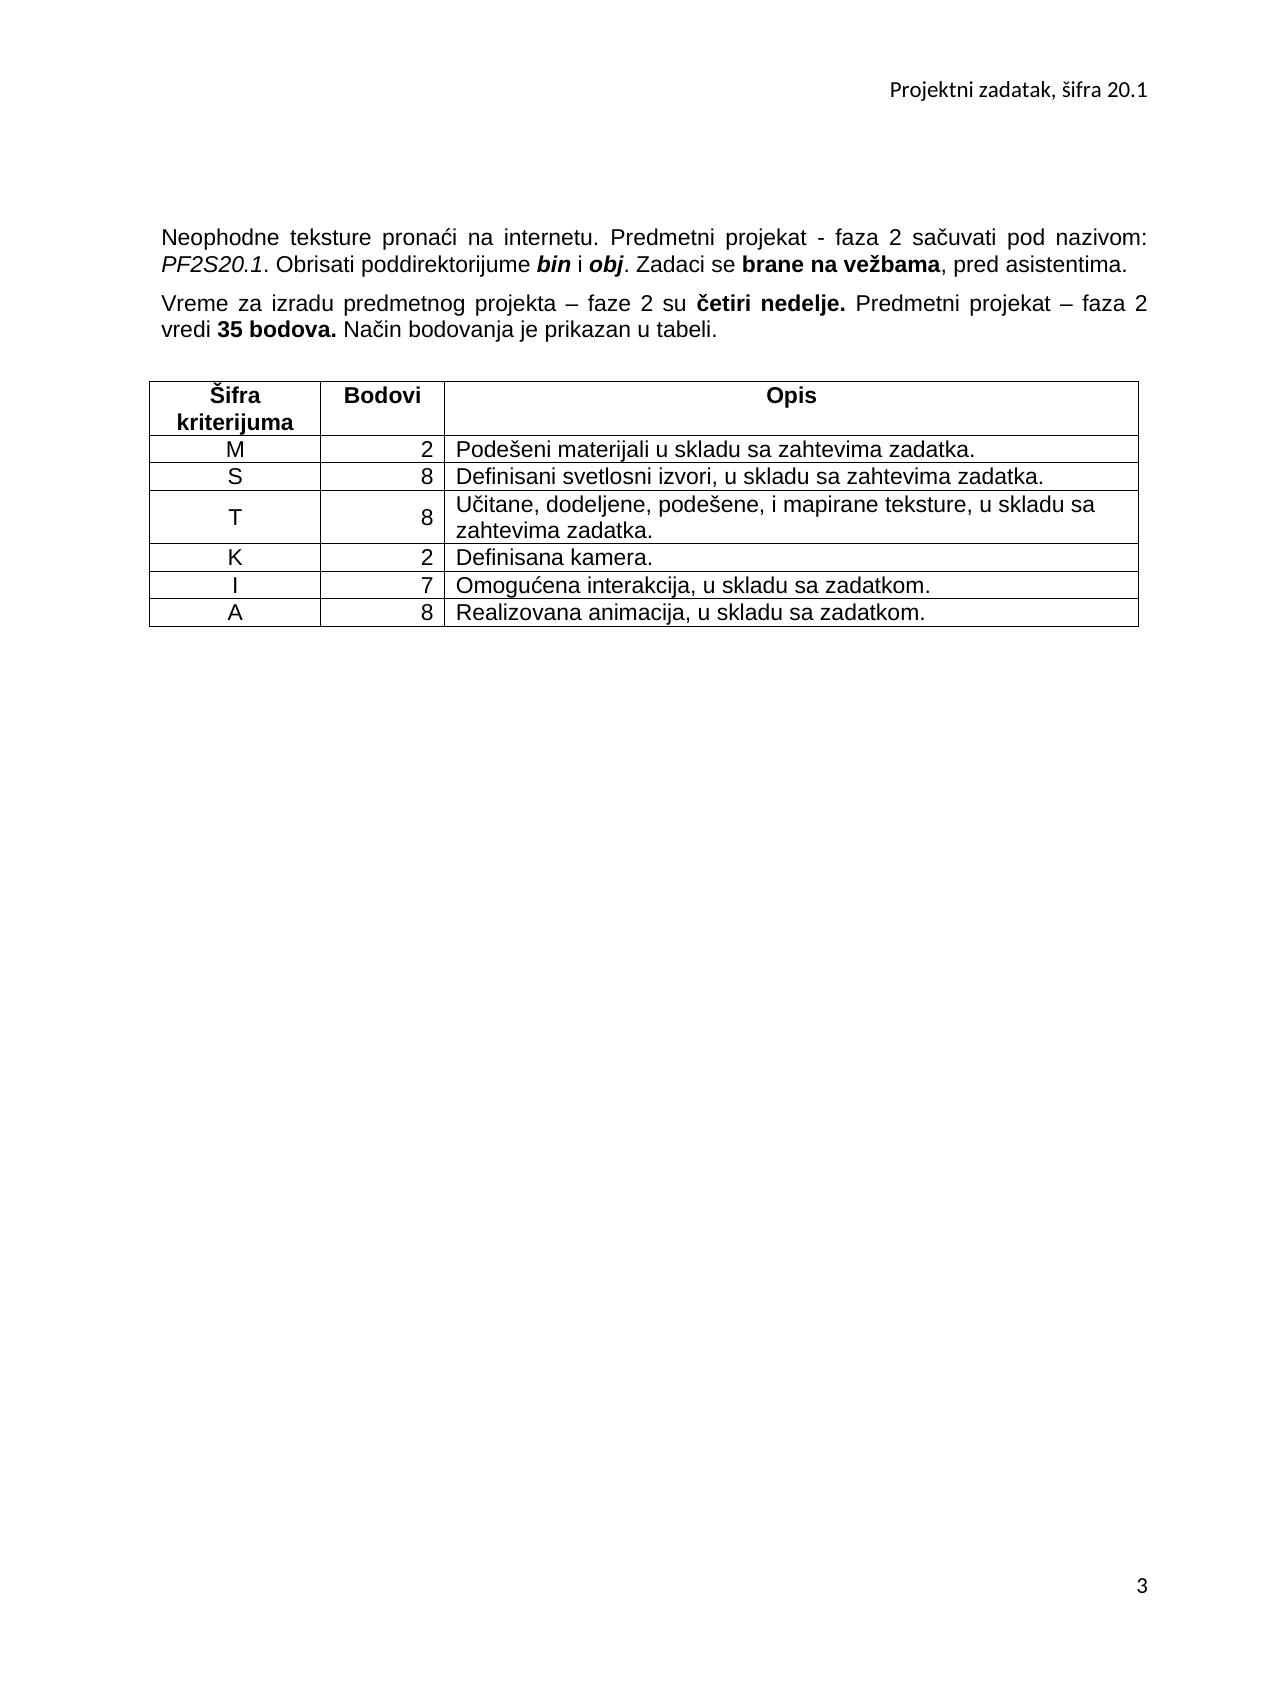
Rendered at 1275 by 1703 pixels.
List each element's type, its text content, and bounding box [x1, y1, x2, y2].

table_cell 2 [321, 544, 444, 571]
table_cell T [150, 491, 320, 543]
table_cell Učitane, dodeljene, podešene, i mapirane teksture, u skladu sa zahtevima zadatka. [445, 491, 1138, 543]
table_cell A [150, 599, 320, 626]
table_cell K [150, 544, 320, 571]
text Neophodne teksture pronaći na internetu. Predmetni projekat - faza 2 sačuvati pod nazivom: PF2S20.1. Obrisati poddirektorijume bin i obj. Zadaci se brane na vežbama, pred asistentima. [161, 224, 1148, 277]
table_header Šifra kriterijuma [150, 382, 320, 435]
table_cell Realizovana animacija, u skladu sa zadatkom. [445, 599, 1138, 626]
table_cell I [150, 572, 320, 598]
table_cell 8 [321, 599, 444, 626]
table_cell 8 [321, 491, 444, 543]
table_cell S [150, 463, 320, 489]
table_cell Definisana kamera. [445, 544, 1138, 571]
text Vreme za izradu predmetnog projekta – faze 2 su četiri nedelje. Predmetni projekat – faza 2 vredi 35 bodova. Način bodovanja je prikazan u tabeli. [161, 289, 1148, 342]
table_cell Definisani svetlosni izvori, u skladu sa zahtevima zadatka. [445, 463, 1138, 489]
table_cell 2 [321, 436, 444, 462]
table_cell M [150, 436, 320, 462]
table_cell 8 [321, 463, 444, 489]
table_header Bodovi [321, 382, 444, 435]
table_cell Omogućena interakcija, u skladu sa zadatkom. [445, 572, 1138, 598]
table_header Opis [445, 382, 1138, 435]
table_cell 7 [321, 572, 444, 598]
table_cell Podešeni materijali u skladu sa zahtevima zadatka. [445, 436, 1138, 462]
